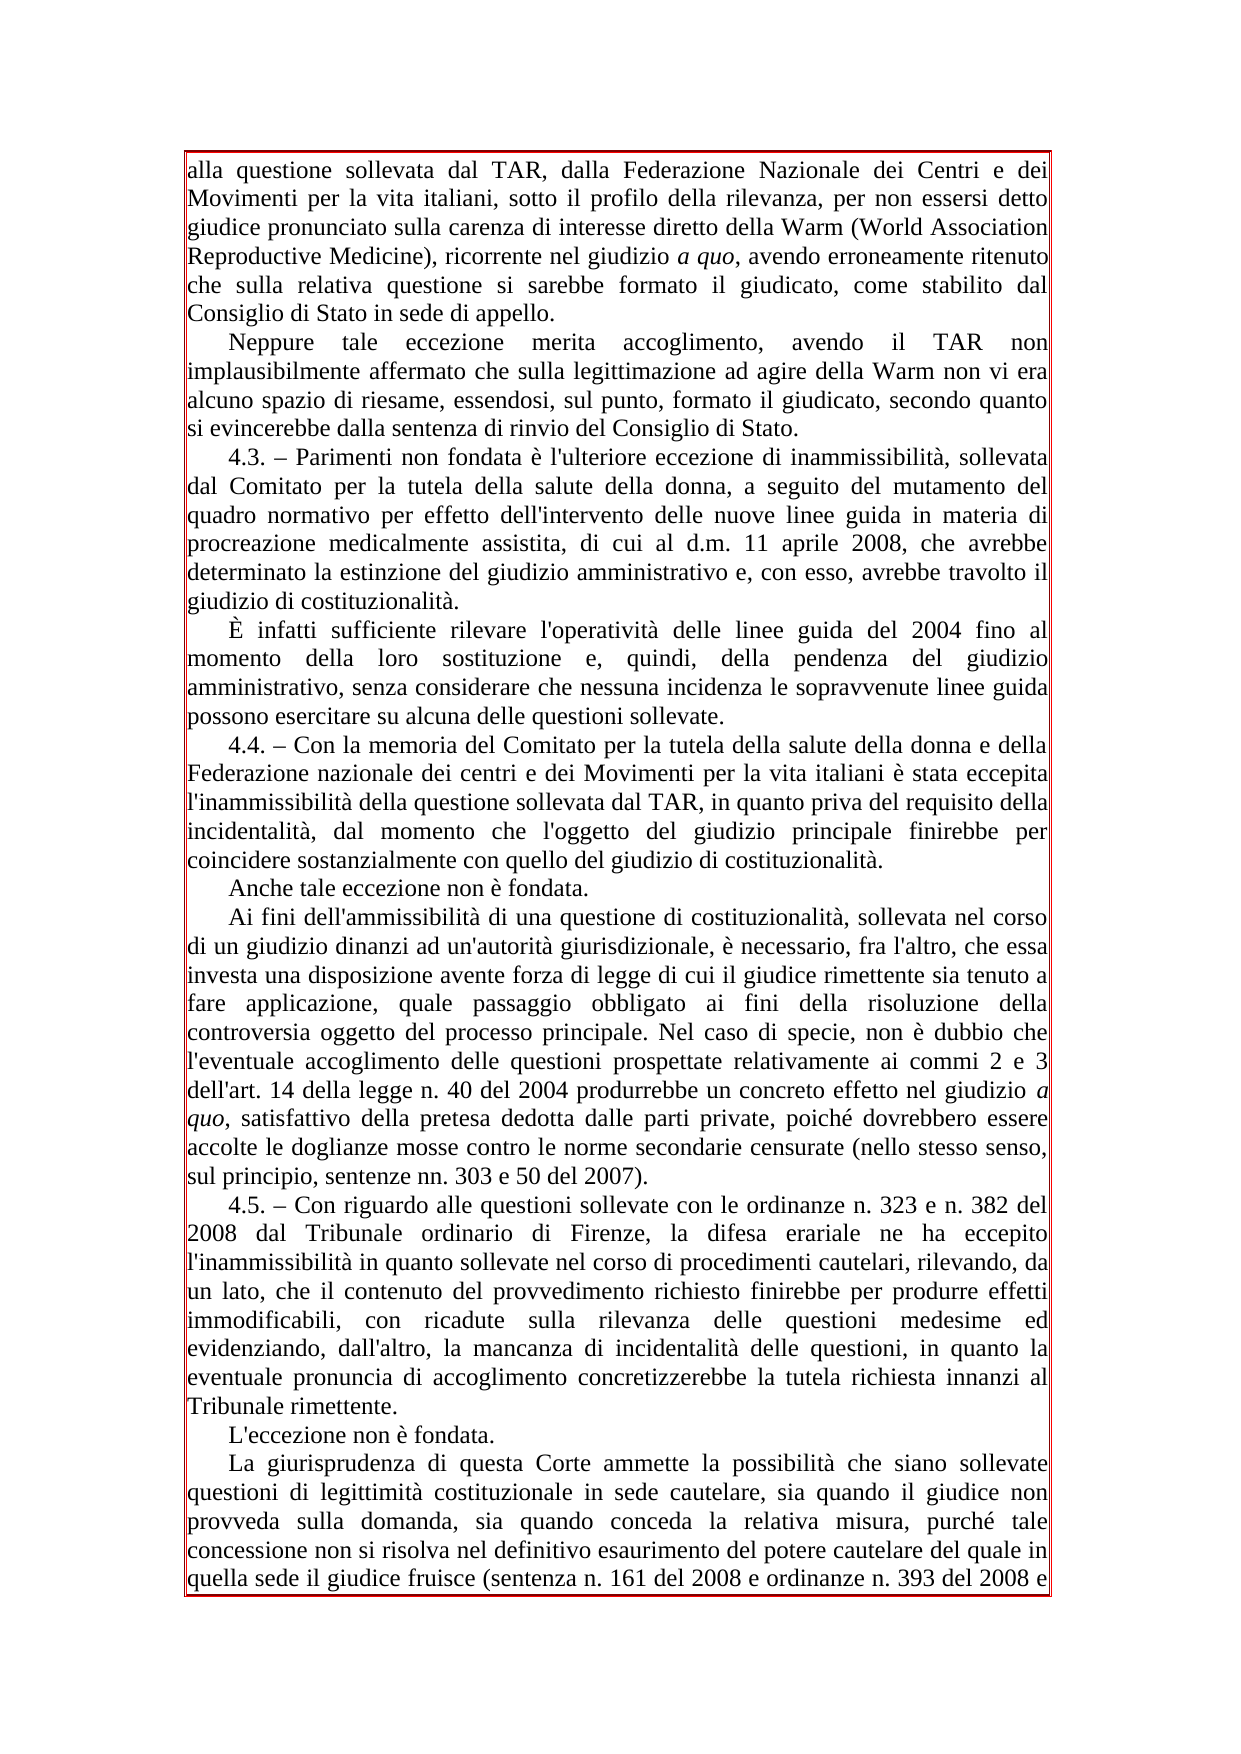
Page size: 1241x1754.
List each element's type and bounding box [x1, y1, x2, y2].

table_header [187, 153, 1049, 1594]
